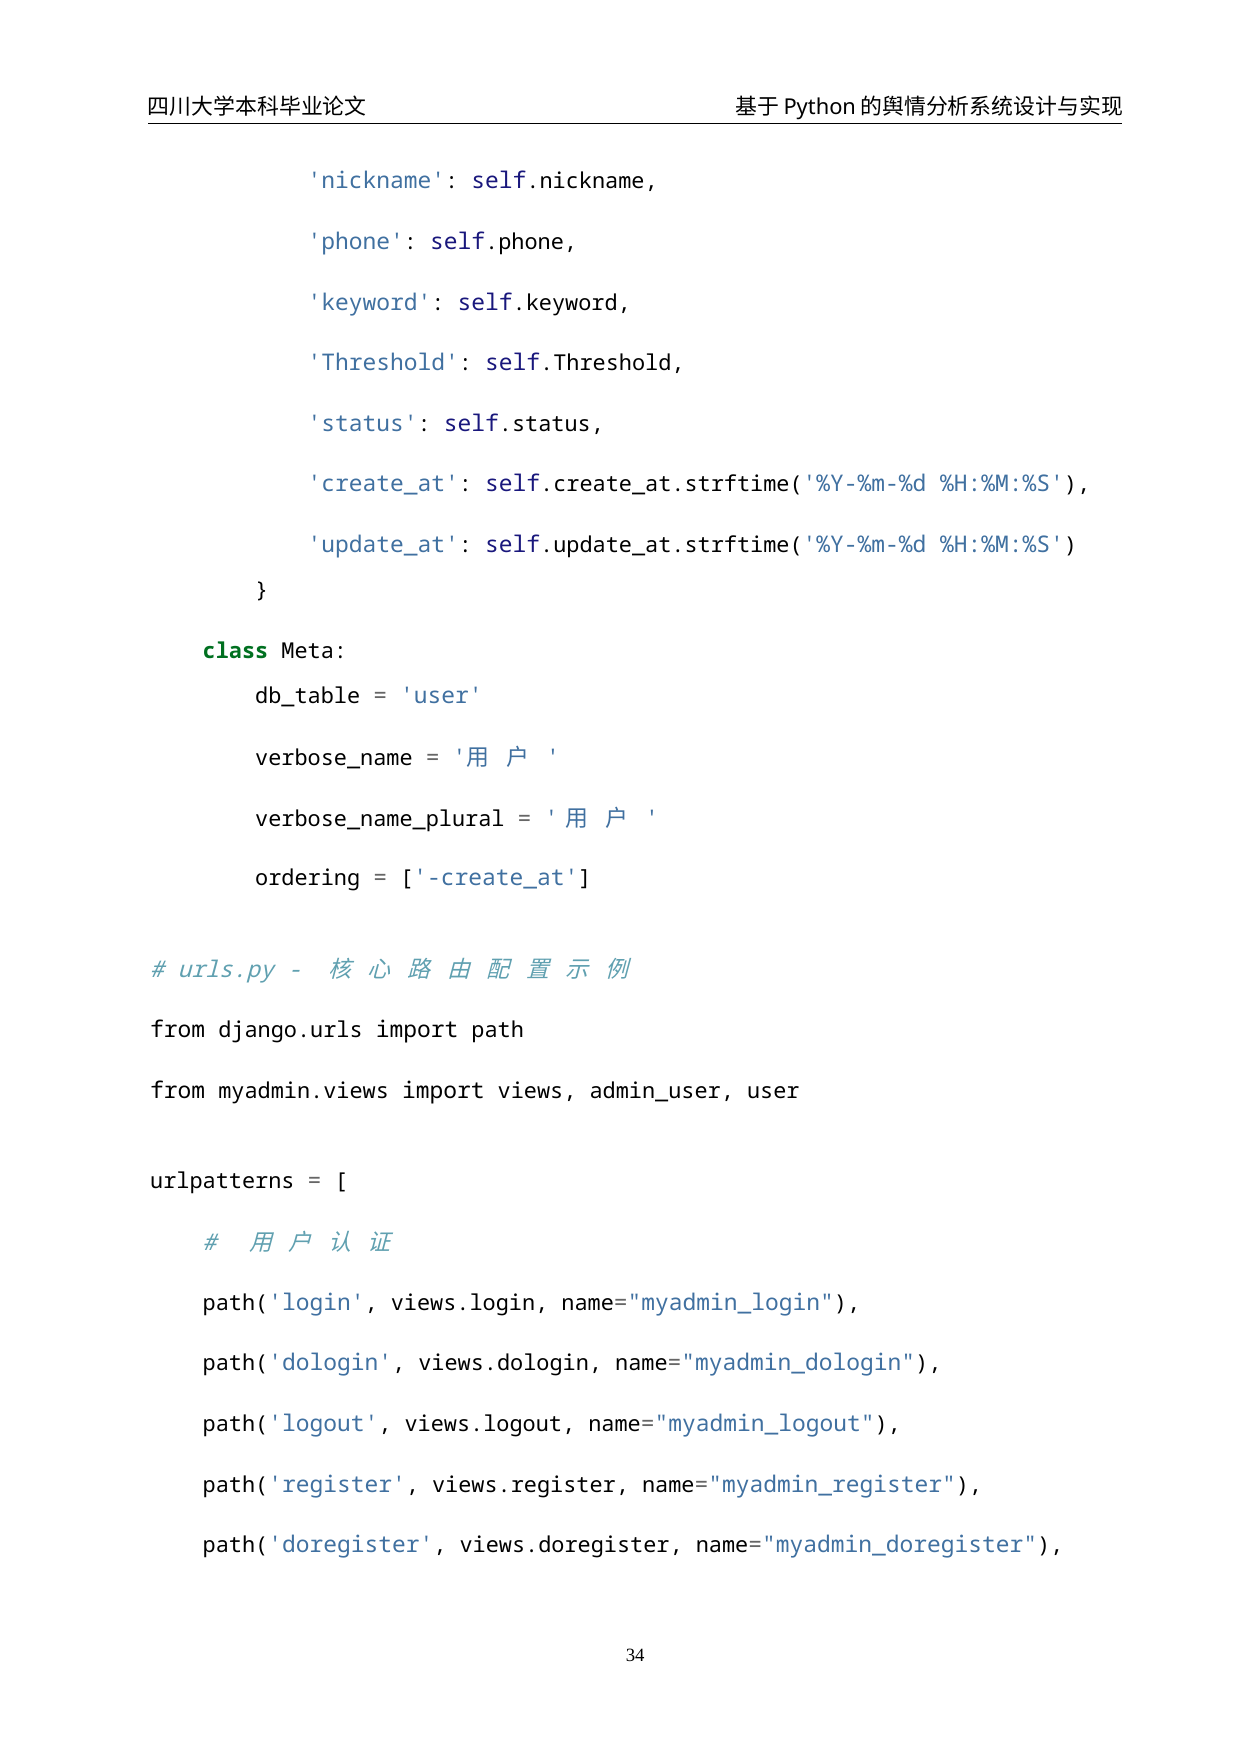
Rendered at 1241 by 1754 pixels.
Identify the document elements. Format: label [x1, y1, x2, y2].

text [150, 149, 1120, 1574]
